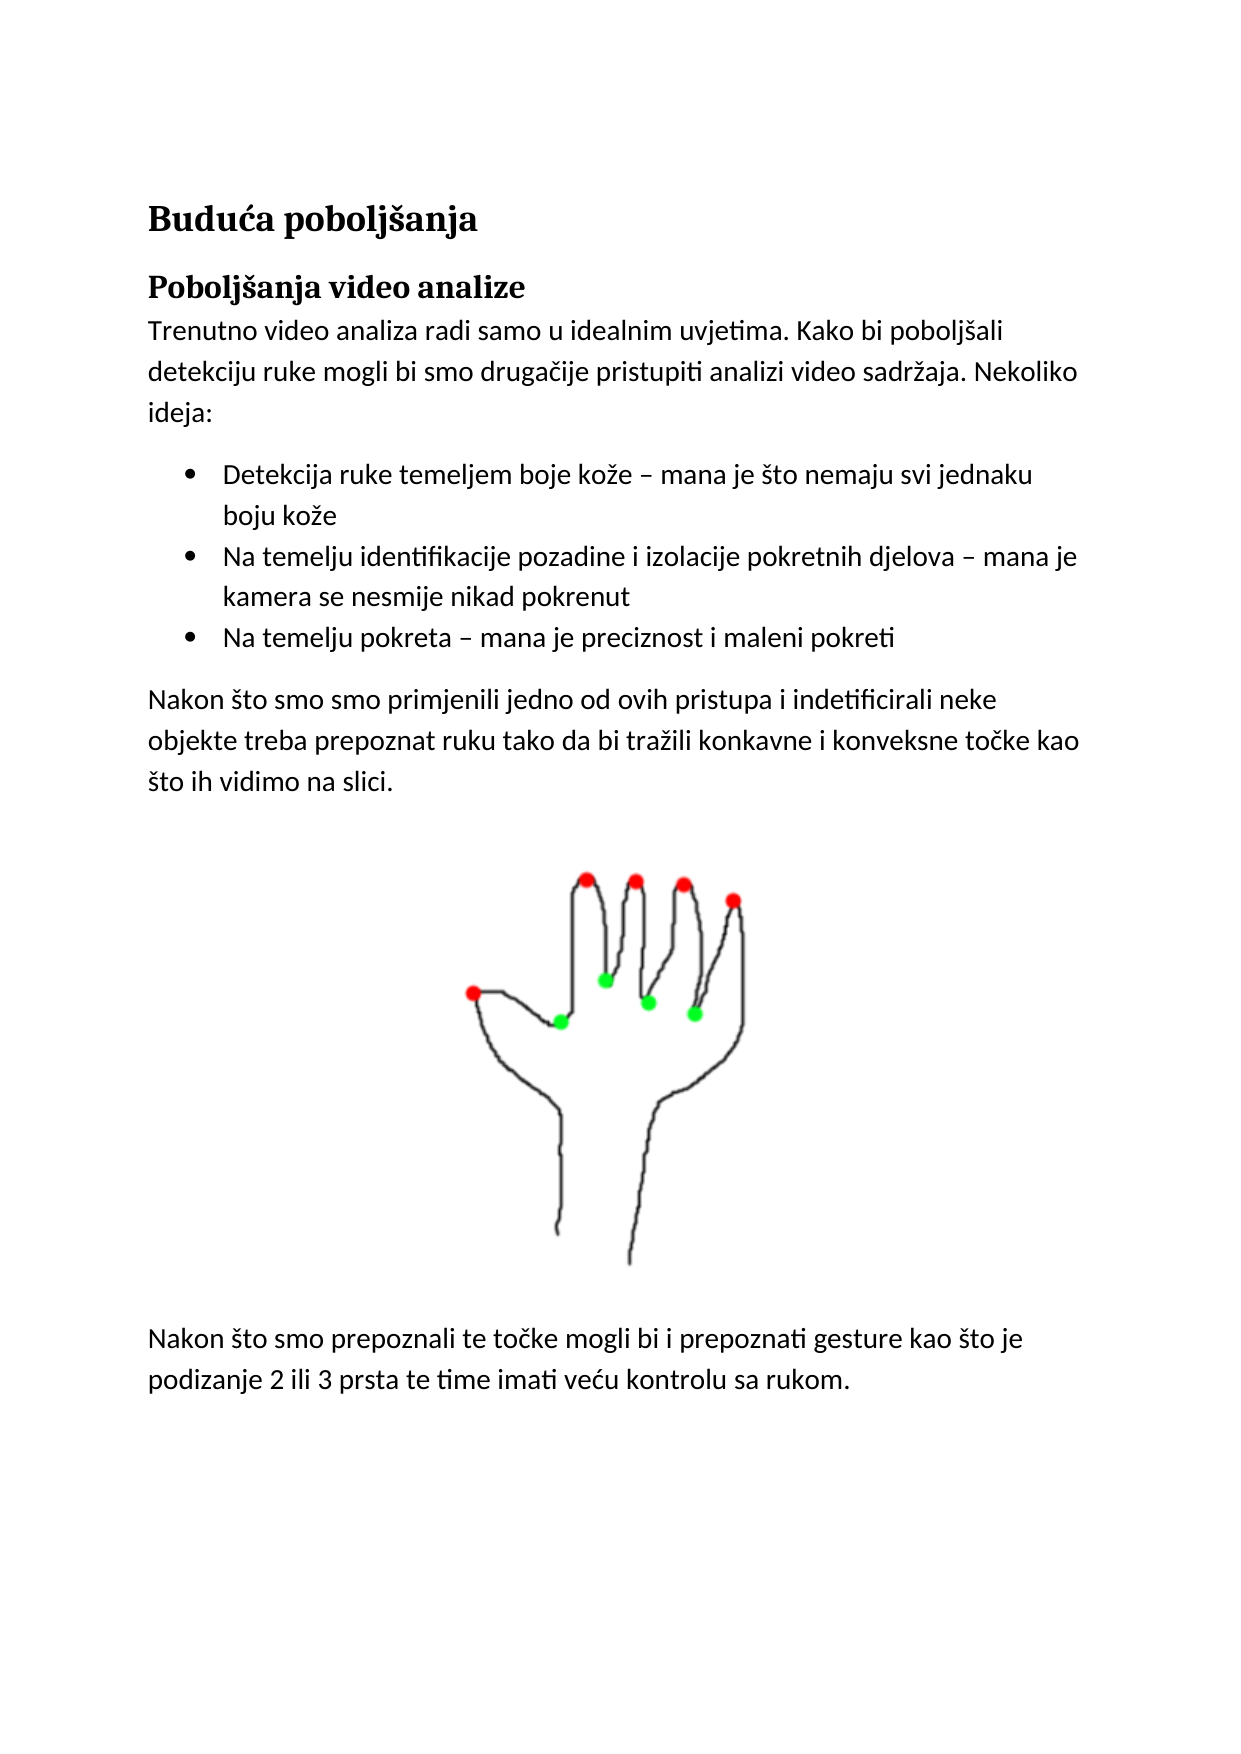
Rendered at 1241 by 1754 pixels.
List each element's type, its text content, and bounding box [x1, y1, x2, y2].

subtitle Poboljšanja video analize [148, 268, 1093, 306]
text Nakon što smo prepoznali te točke mogli bi i prepoznati gesture kao što je podizanje 2 ili 3 prsta te time imati veću kontrolu sa rukom. [148, 1320, 1093, 1396]
list Na temelju identifikacije pozadine i izolacije pokretnih djelova – mana je kamera se nesmije nikad pokrenut [185, 538, 1093, 614]
list Detekcija ruke temeljem boje kože – mana je što nemaju svi jednaku boju kože [185, 456, 1093, 532]
picture [379, 824, 861, 1294]
text Trenutno video analiza radi samo u idealnim uvjetima. Kako bi poboljšali detekciju ruke mogli bi smo drugačije pristupiti analizi video sadržaja. Nekoliko ideja: [148, 312, 1093, 429]
text Nakon što smo smo primjenili jedno od ovih pristupa i indetificirali neke objekte treba prepoznat ruku tako da bi tražili konkavne i konveksne točke kao što ih vidimo na slici. [148, 681, 1093, 799]
list Na temelju pokreta – mana je preciznost i maleni pokreti [185, 619, 1093, 655]
subtitle Buduća poboljšanja [148, 198, 1093, 241]
